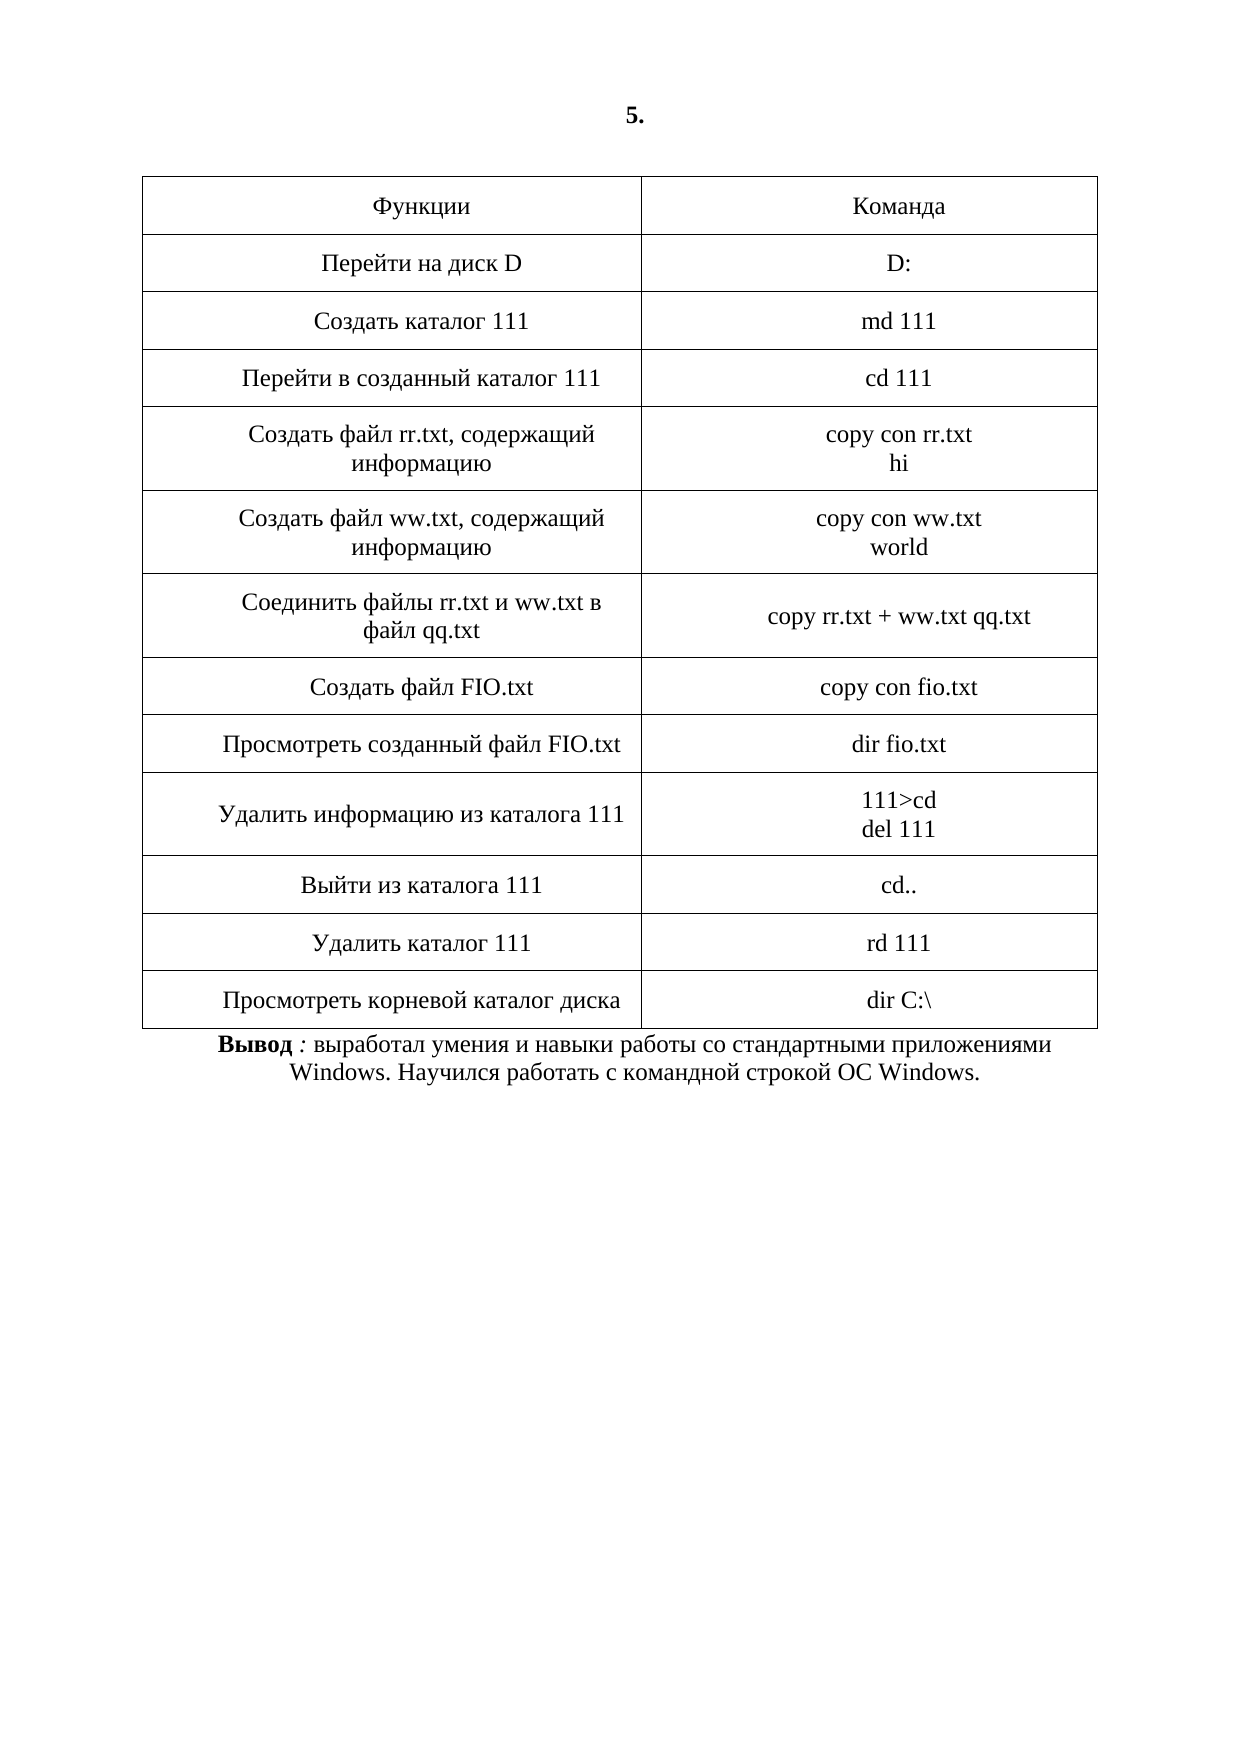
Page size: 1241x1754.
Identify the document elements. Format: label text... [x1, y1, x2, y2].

text 5. [177, 100, 1092, 129]
table_cell Создать файл ww.txt, содержащий информацию [143, 491, 641, 573]
table_cell Удалить каталог 111 [143, 914, 641, 970]
table_cell Создать файл rr.txt, содержащий информацию [143, 407, 641, 489]
table_cell D: [642, 235, 1097, 291]
table_cell Перейти на диск D [143, 235, 641, 291]
table_cell Перейти в созданный каталог 111 [143, 350, 641, 406]
table_cell Просмотреть корневой каталог диска [143, 971, 641, 1028]
table_cell Соединить файлы rr.txt и ww.txt в файл qq.txt [143, 574, 641, 657]
table_cell md 111 [642, 292, 1097, 348]
table_cell Создать файл FIO.txt [143, 658, 641, 714]
table_cell copy con ww.txt world [642, 491, 1097, 573]
text Вывод : выработал умения и навыки работы со стандартными приложениями Windows. Научился работать с командной строкой ОС Windows. [177, 1029, 1092, 1086]
table_cell copy con fio.txt [642, 658, 1097, 714]
table_cell 111>cd del 111 [642, 773, 1097, 855]
table_cell copy rr.txt + ww.txt qq.txt [642, 574, 1097, 657]
table_cell cd 111 [642, 350, 1097, 406]
table_cell dir fio.txt [642, 715, 1097, 772]
table_cell Выйти из каталога 111 [143, 856, 641, 913]
table_cell cd.. [642, 856, 1097, 913]
table_header Команда [642, 177, 1097, 233]
table_cell Удалить информацию из каталога 111 [143, 773, 641, 855]
table_cell rd 111 [642, 914, 1097, 970]
table_cell dir C:\ [642, 971, 1097, 1028]
table_header Функции [143, 177, 641, 233]
table_cell Создать каталог 111 [143, 292, 641, 348]
table_cell Просмотреть созданный файл FIO.txt [143, 715, 641, 772]
table_cell copy con rr.txt hi [642, 407, 1097, 489]
